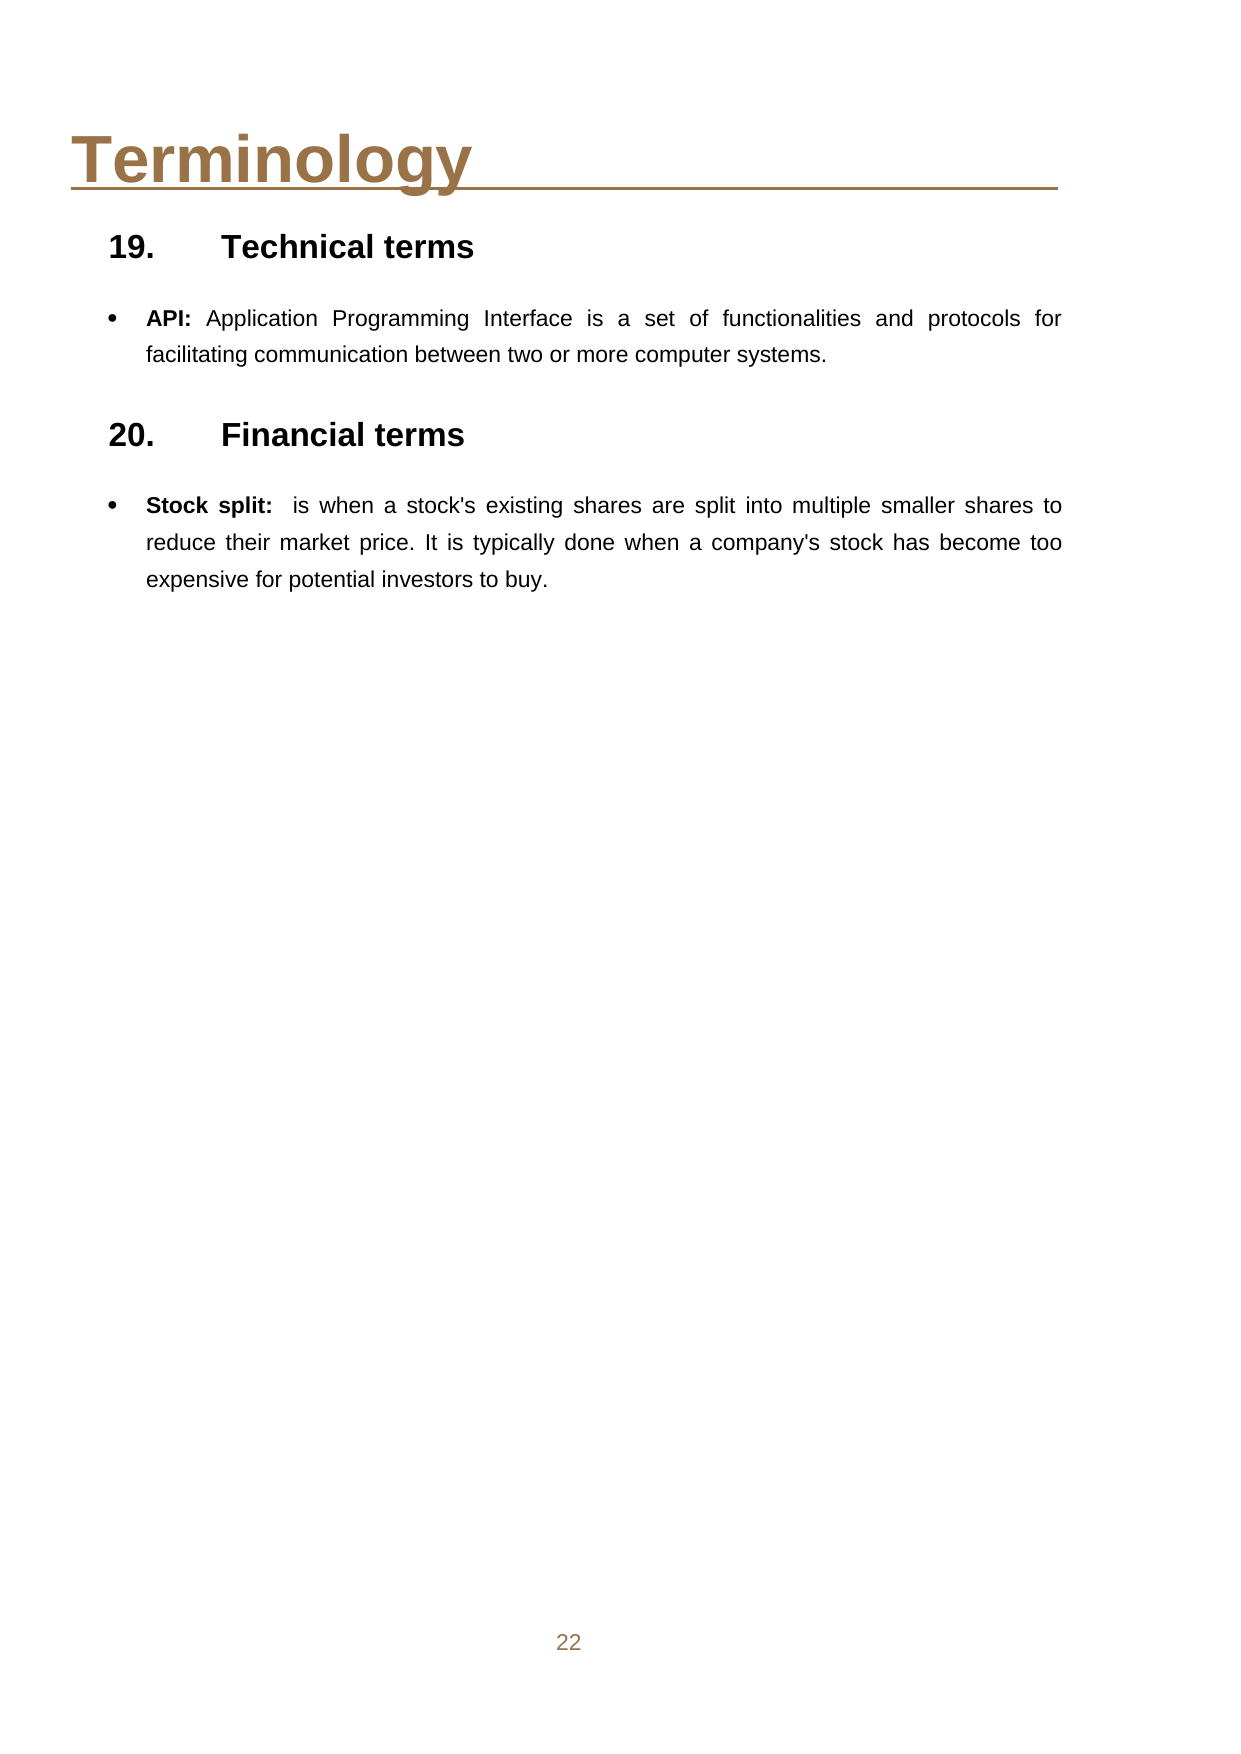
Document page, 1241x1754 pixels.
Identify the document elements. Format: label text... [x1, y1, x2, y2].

subtitle Technical terms [108, 228, 1063, 266]
list Stock split: is when a stock's existing shares are split into multiple smaller shares to reduce their market price. It is typically done when a company's stock has become too expensive for potential investors to buy. [108, 492, 1063, 592]
list API: Application Programming Interface is a set of functionalities and protocols for facilitating communication between two or more computer systems. [108, 304, 1063, 368]
subtitle Financial terms [108, 415, 1063, 453]
subtitle Terminology [71, 120, 1063, 197]
